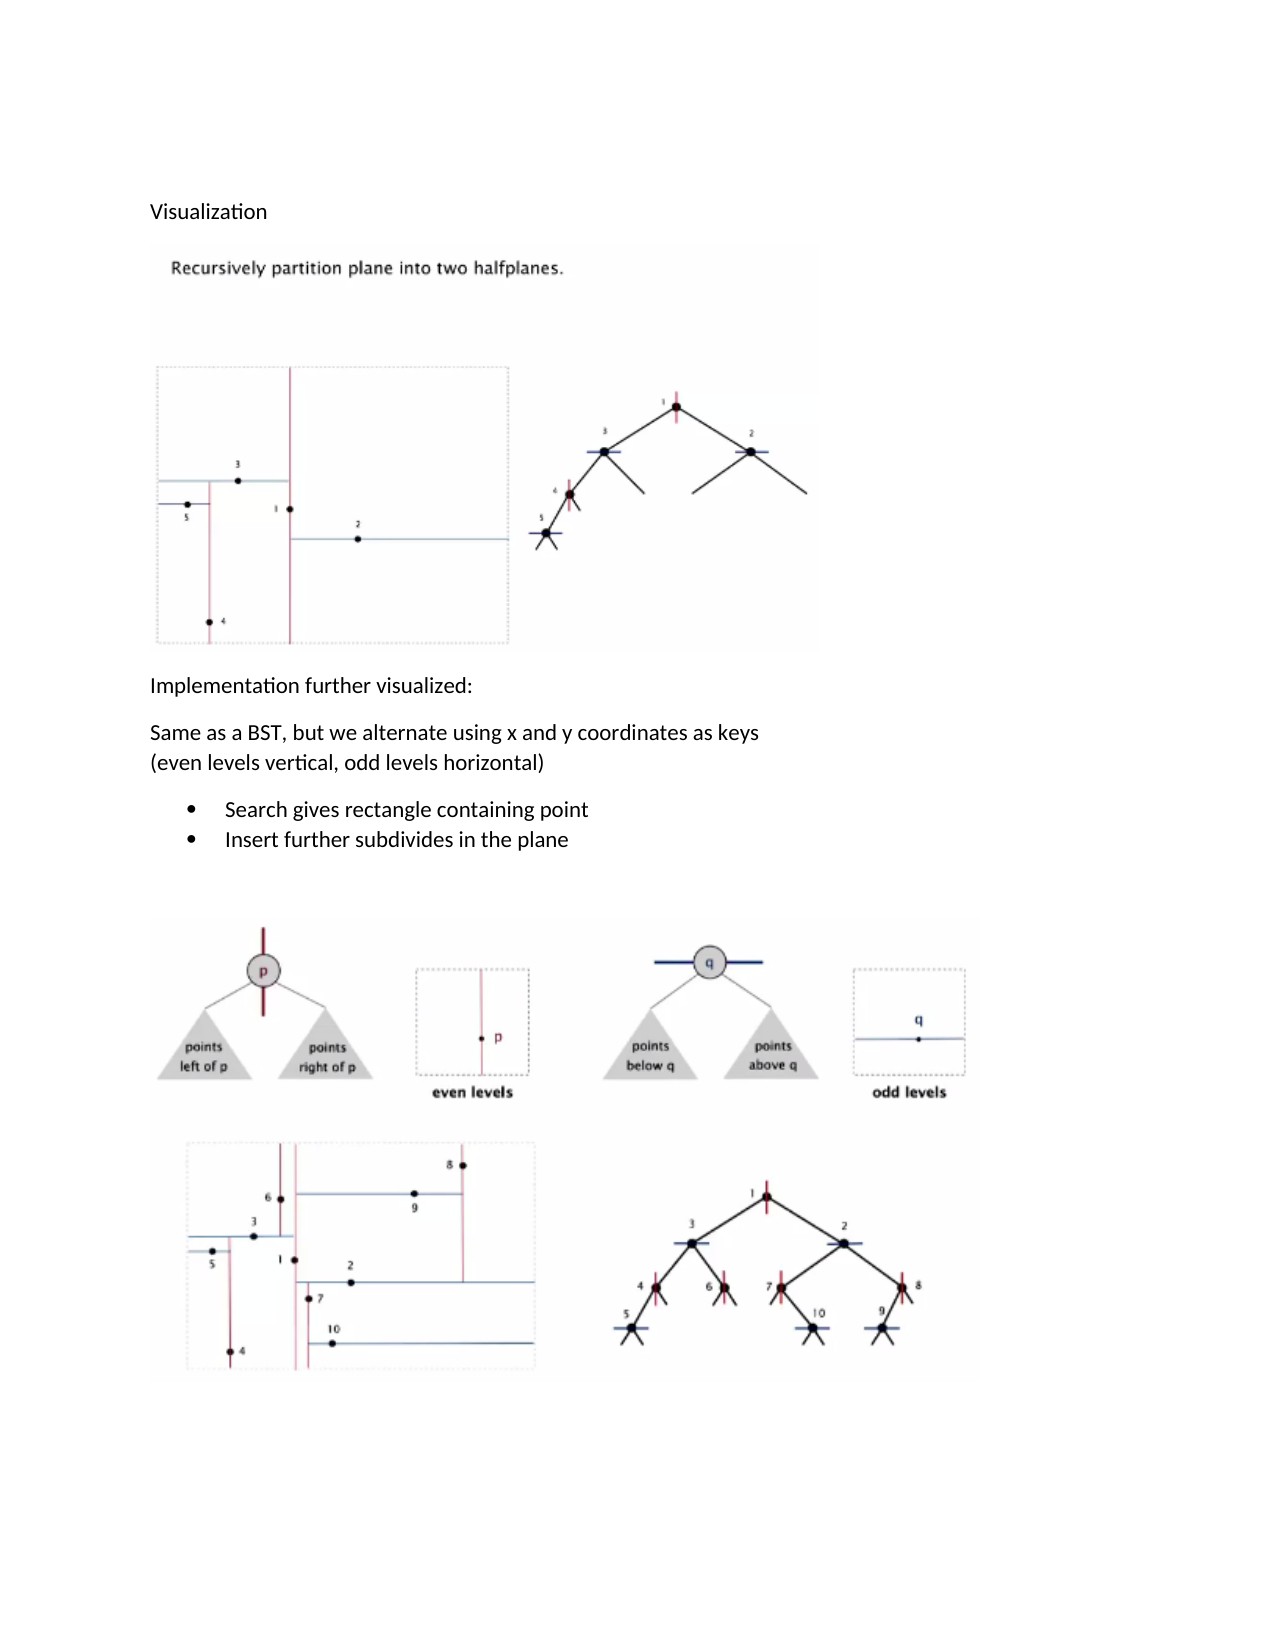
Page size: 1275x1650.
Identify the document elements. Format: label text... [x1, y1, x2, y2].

text Implementation further visualized: [150, 671, 1125, 699]
list Insert further subdivides in the plane [187, 825, 1125, 853]
text Visualization [150, 197, 1125, 225]
picture [150, 918, 980, 1382]
list Search gives rectangle containing point [187, 795, 1125, 823]
picture [150, 243, 819, 652]
text Same as a BST, but we alternate using x and y coordinates as keys (even levels vertical, odd levels horizontal) [150, 718, 1125, 776]
